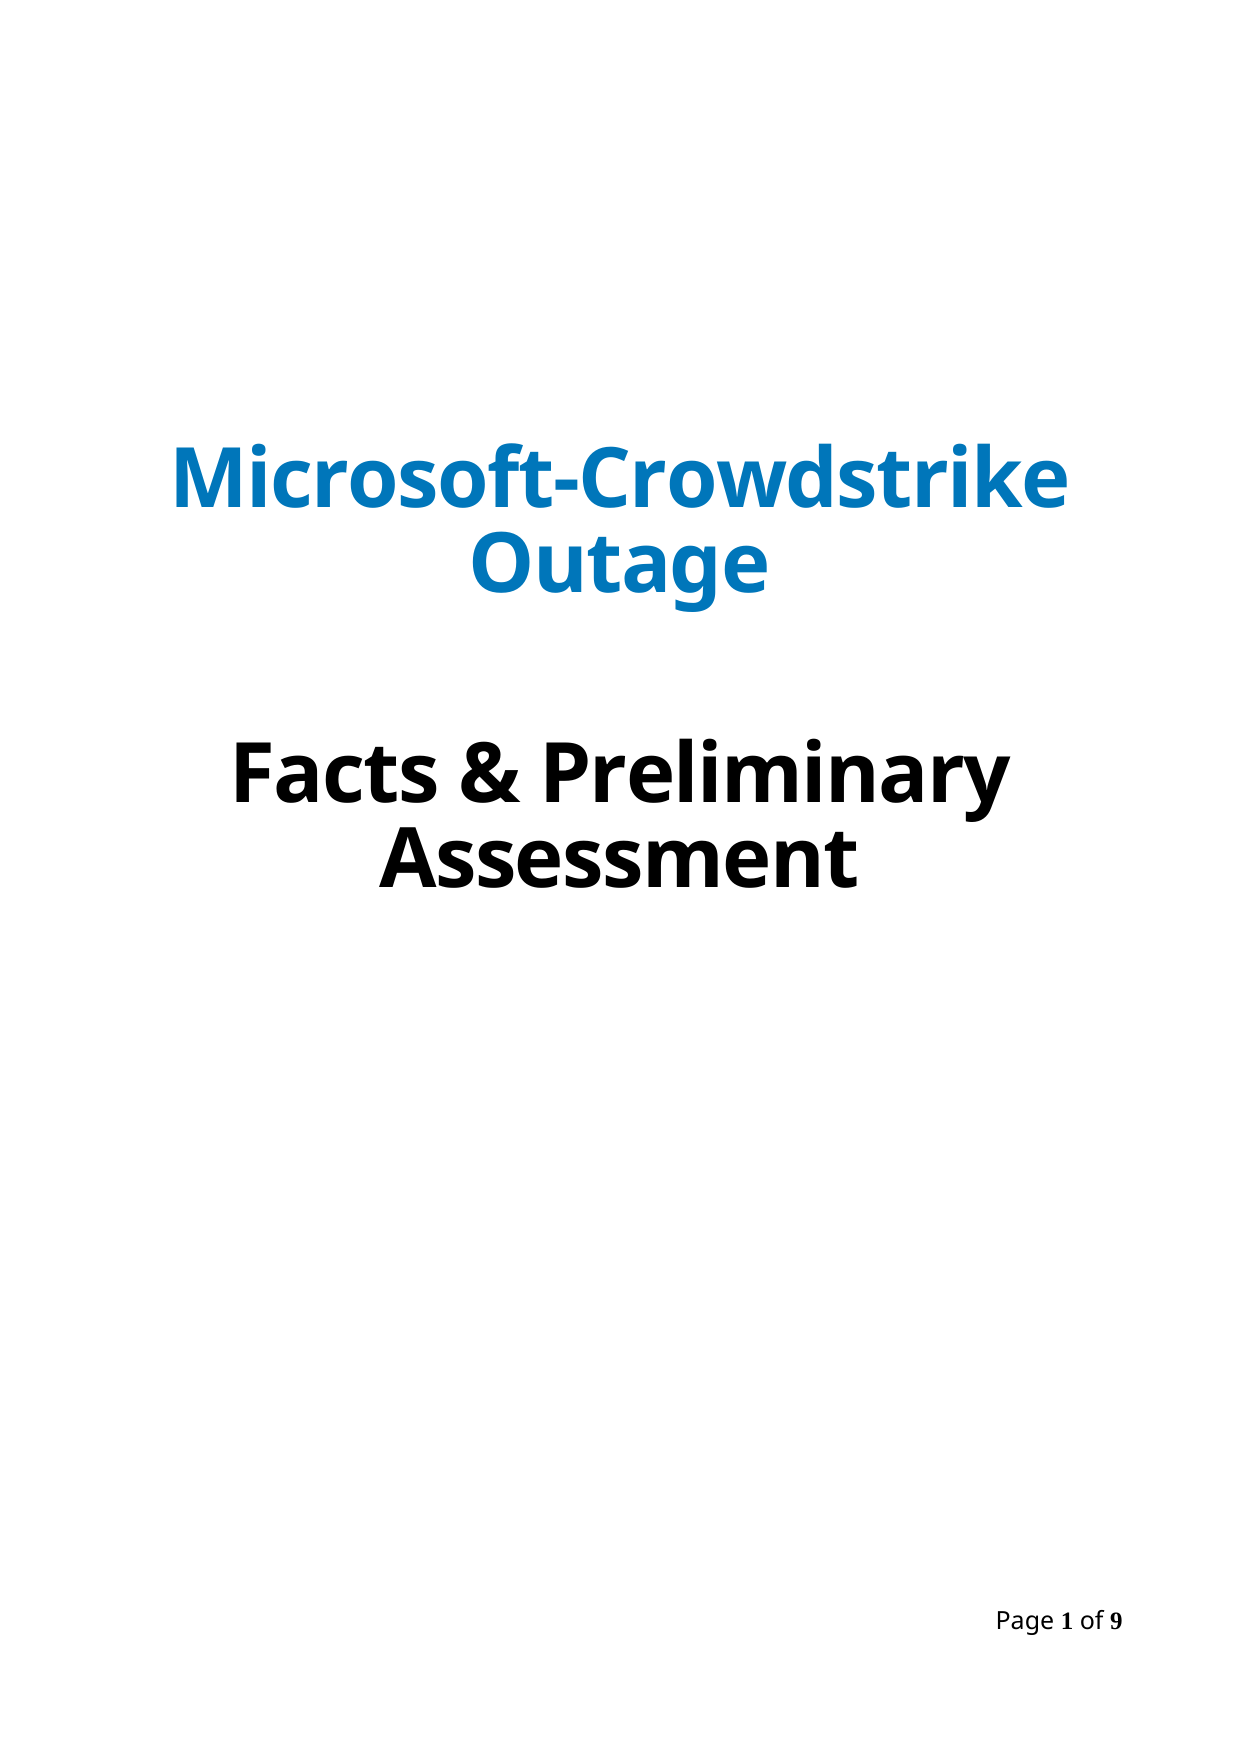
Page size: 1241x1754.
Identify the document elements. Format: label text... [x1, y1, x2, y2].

title Facts & Preliminary Assessment [118, 730, 1122, 912]
title Microsoft-Crowdstrike Outage [118, 435, 1122, 617]
